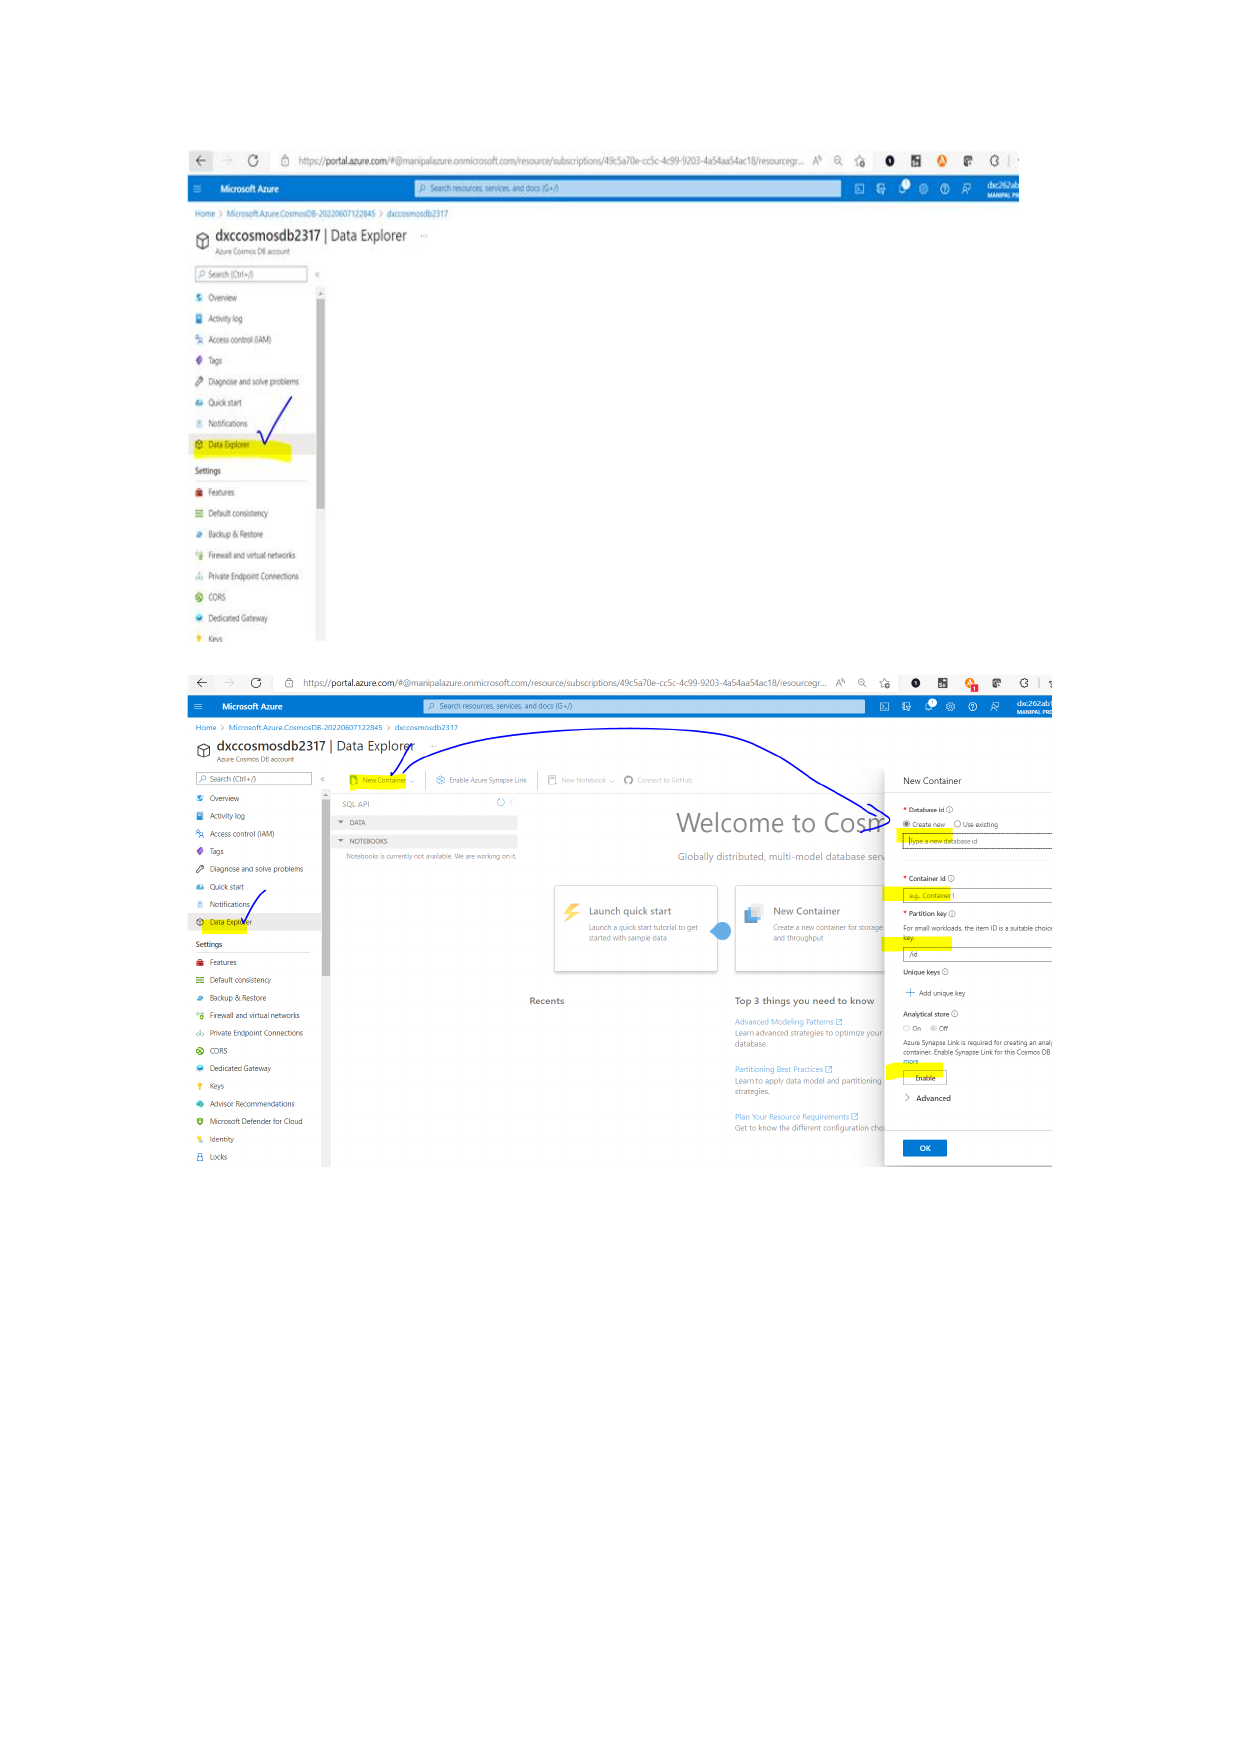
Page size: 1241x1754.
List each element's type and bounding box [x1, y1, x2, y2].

picture [187, 150, 1019, 642]
picture [187, 675, 1052, 1167]
